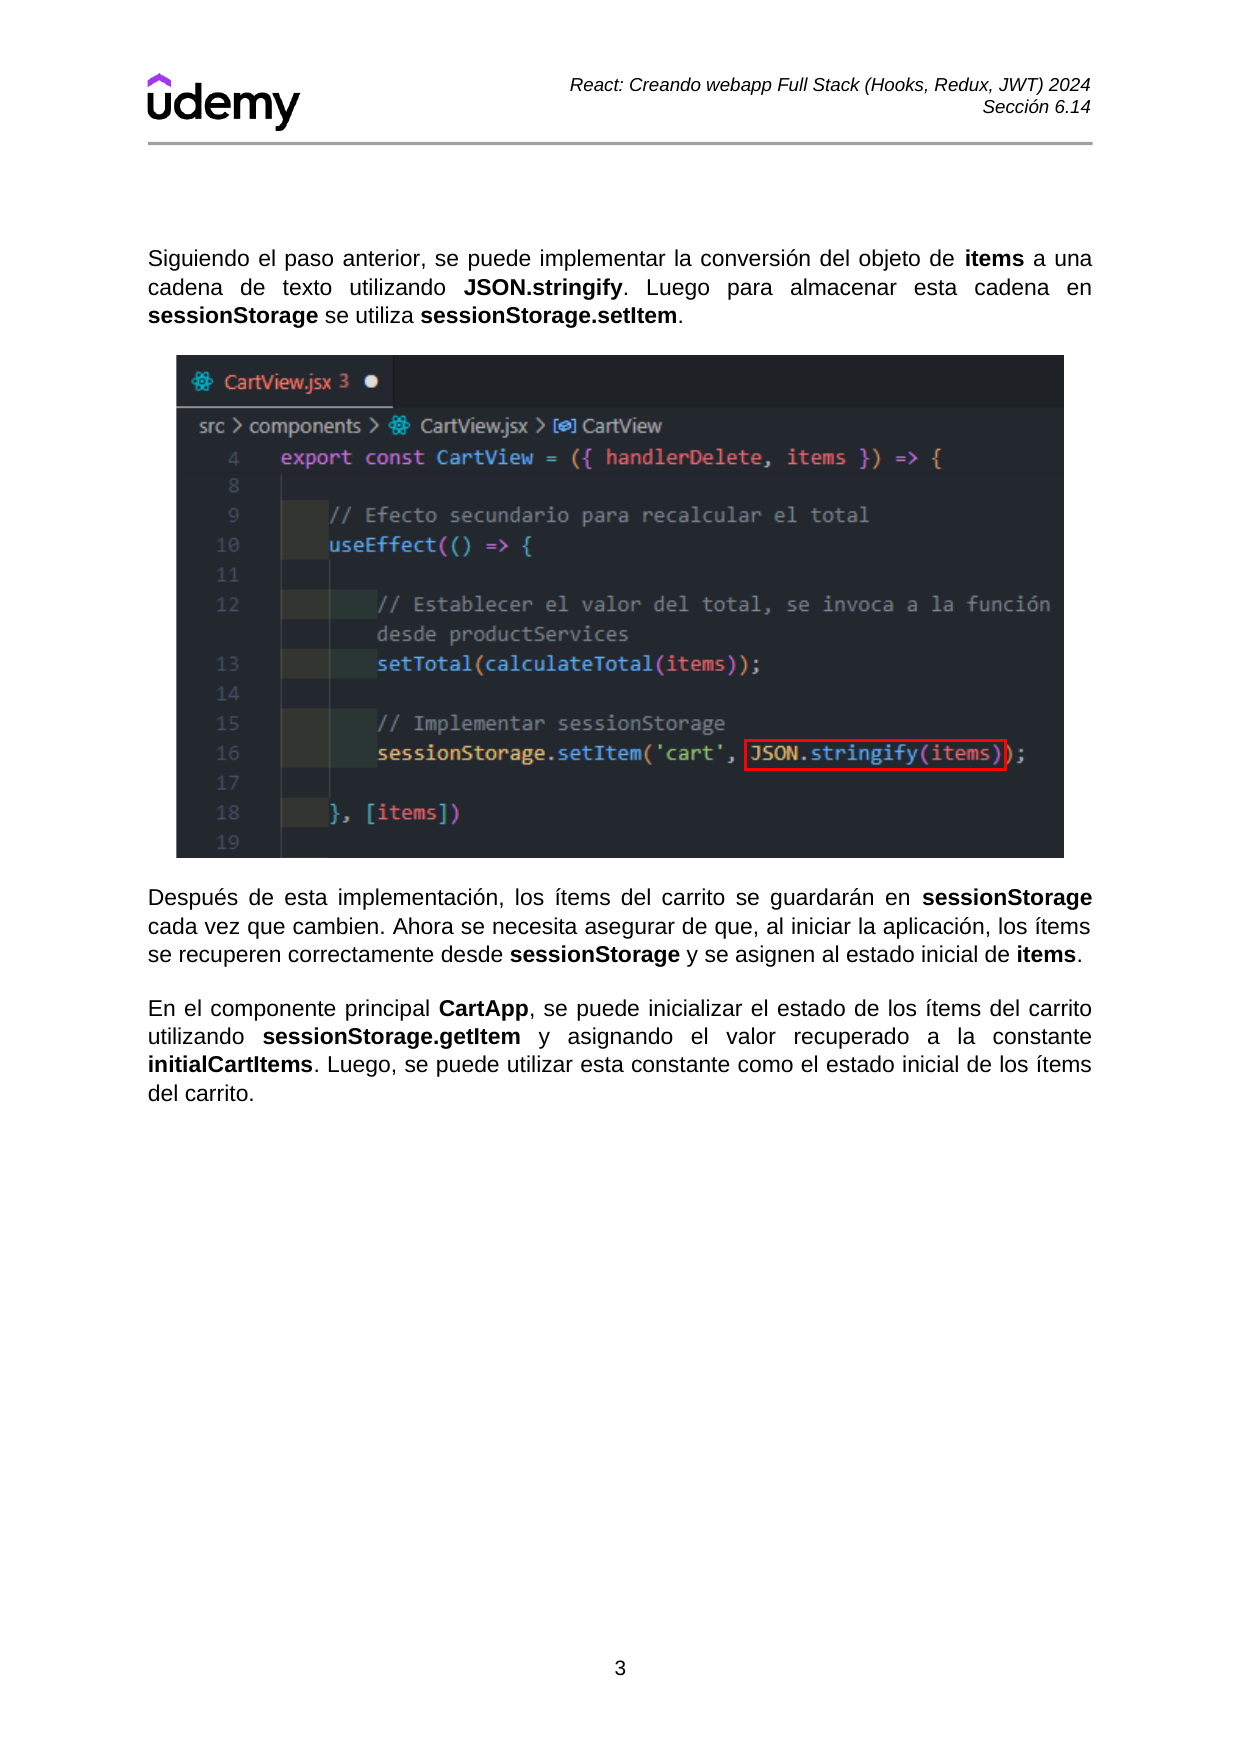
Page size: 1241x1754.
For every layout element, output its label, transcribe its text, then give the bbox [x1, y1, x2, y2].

text Después de esta implementación, los ítems del carrito se guardarán en sessionStorage cada vez que cambien. Ahora se necesita asegurar de que, al iniciar la aplicación, los ítems se recuperen correctamente desde sessionStorage y se asignen al estado inicial de items. [148, 884, 1092, 967]
picture [176, 355, 1064, 858]
text En el componente principal CartApp, se puede inicializar el estado de los ítems del carrito utilizando sessionStorage.getItem y asignando el valor recuperado a la constante initialCartItems. Luego, se puede utilizar esta constante como el estado inicial de los ítems del carrito. [148, 994, 1092, 1106]
picture [147, 73, 301, 131]
text Siguiendo el paso anterior, se puede implementar la conversión del objeto de items a una cadena de texto utilizando JSON.stringify. Luego para almacenar esta cadena en sessionStorage se utiliza sessionStorage.setItem. [148, 245, 1092, 328]
